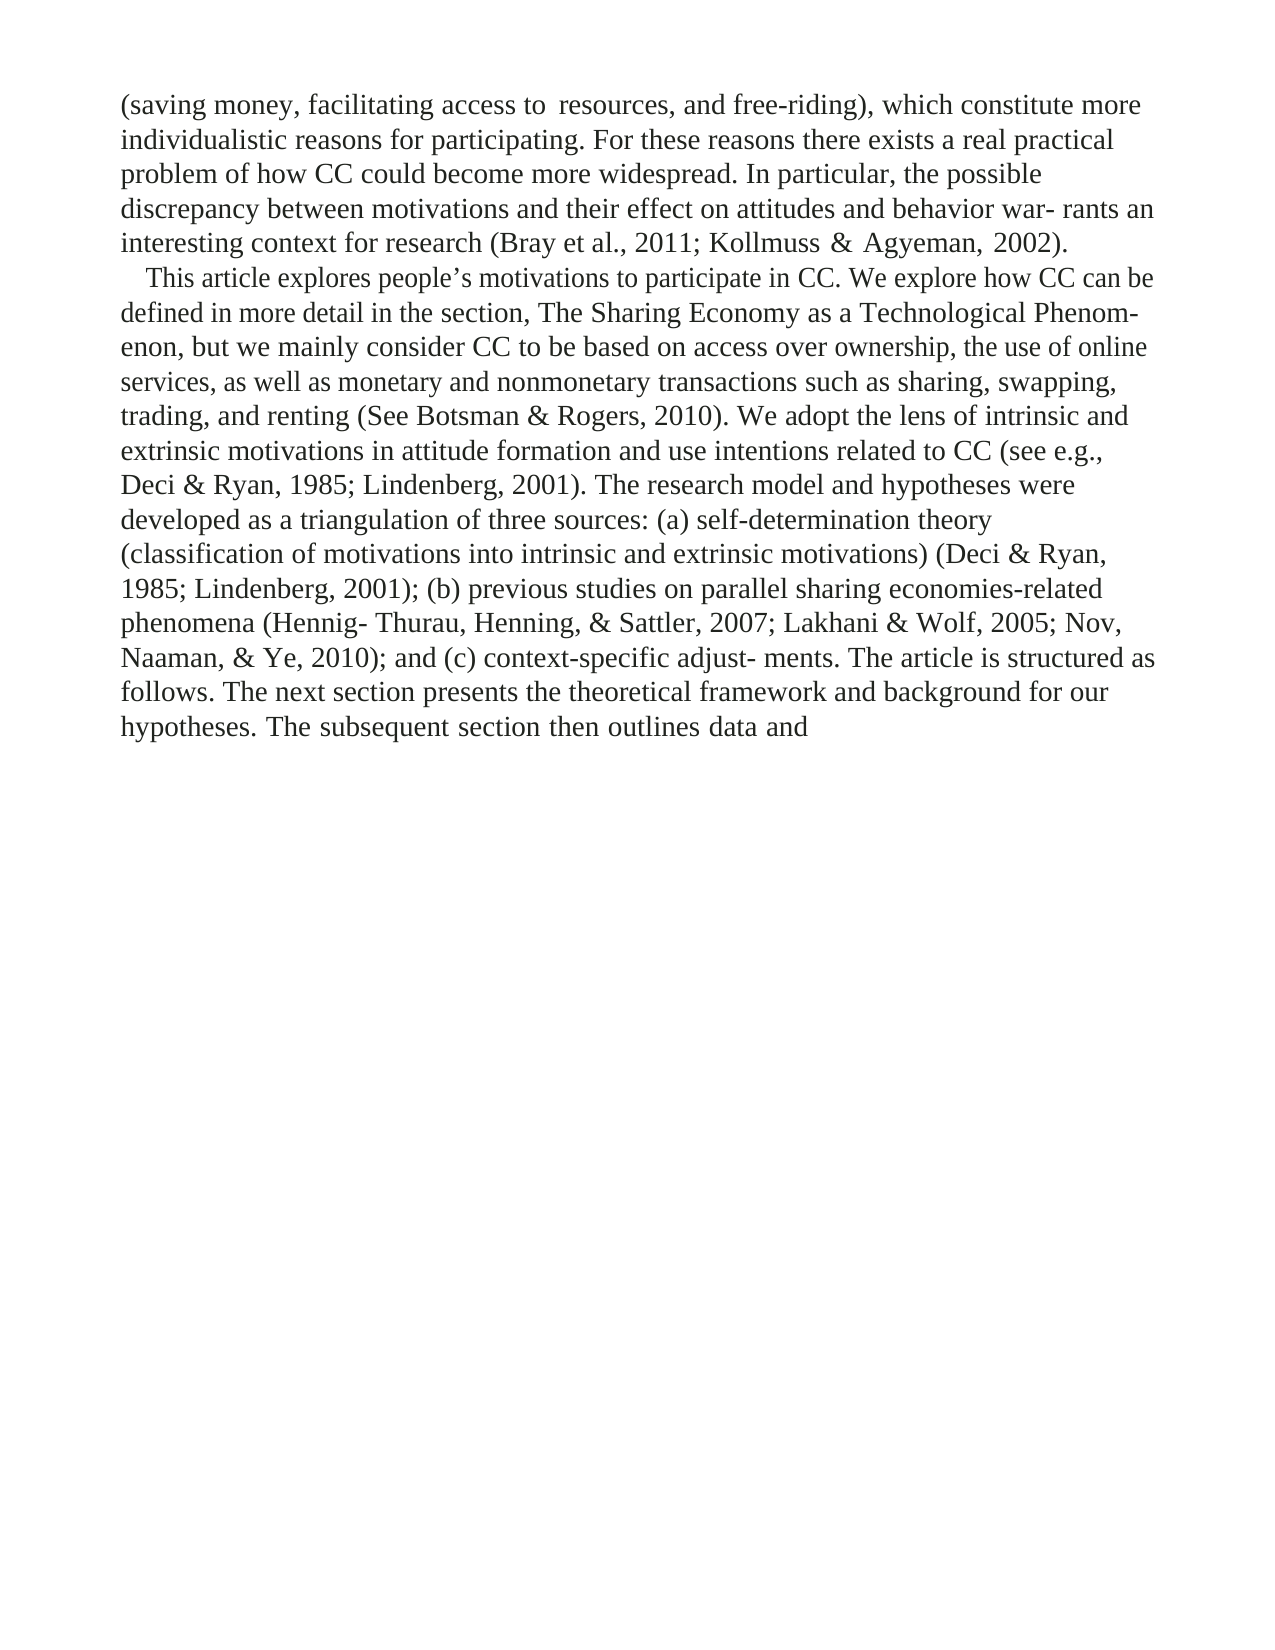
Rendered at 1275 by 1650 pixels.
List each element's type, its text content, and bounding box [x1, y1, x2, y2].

text This article explores people’s motivations to participate in CC. We explore how CC can be defined in more detail in the section, The Sharing Economy as a Technological Phenom- enon, but we mainly consider CC to be based on access over ownership, the use of online services, as well as monetary and nonmonetary transactions such as sharing, swapping, trading, and renting (See Botsman & Rogers, 2010). We adopt the lens of intrinsic and extrinsic motivations in attitude formation and use intentions related to CC (see e.g., Deci & Ryan, 1985; Lindenberg, 2001). The research model and hypotheses were developed as a triangulation of three sources: (a) self-determination theory (classification of motivations into intrinsic and extrinsic motivations) (Deci & Ryan, 1985; Lindenberg, 2001); (b) previous studies on parallel sharing economies-related phenomena (Hennig- Thurau, Henning, & Sattler, 2007; Lakhani & Wolf, 2005; Nov, Naaman, & Ye, 2010); and (c) context-specific adjust- ments. The article is structured as follows. The next section presents the theoretical framework and background for our hypotheses. The subsequent section then outlines data and [120, 260, 1163, 742]
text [120, 87, 1163, 259]
